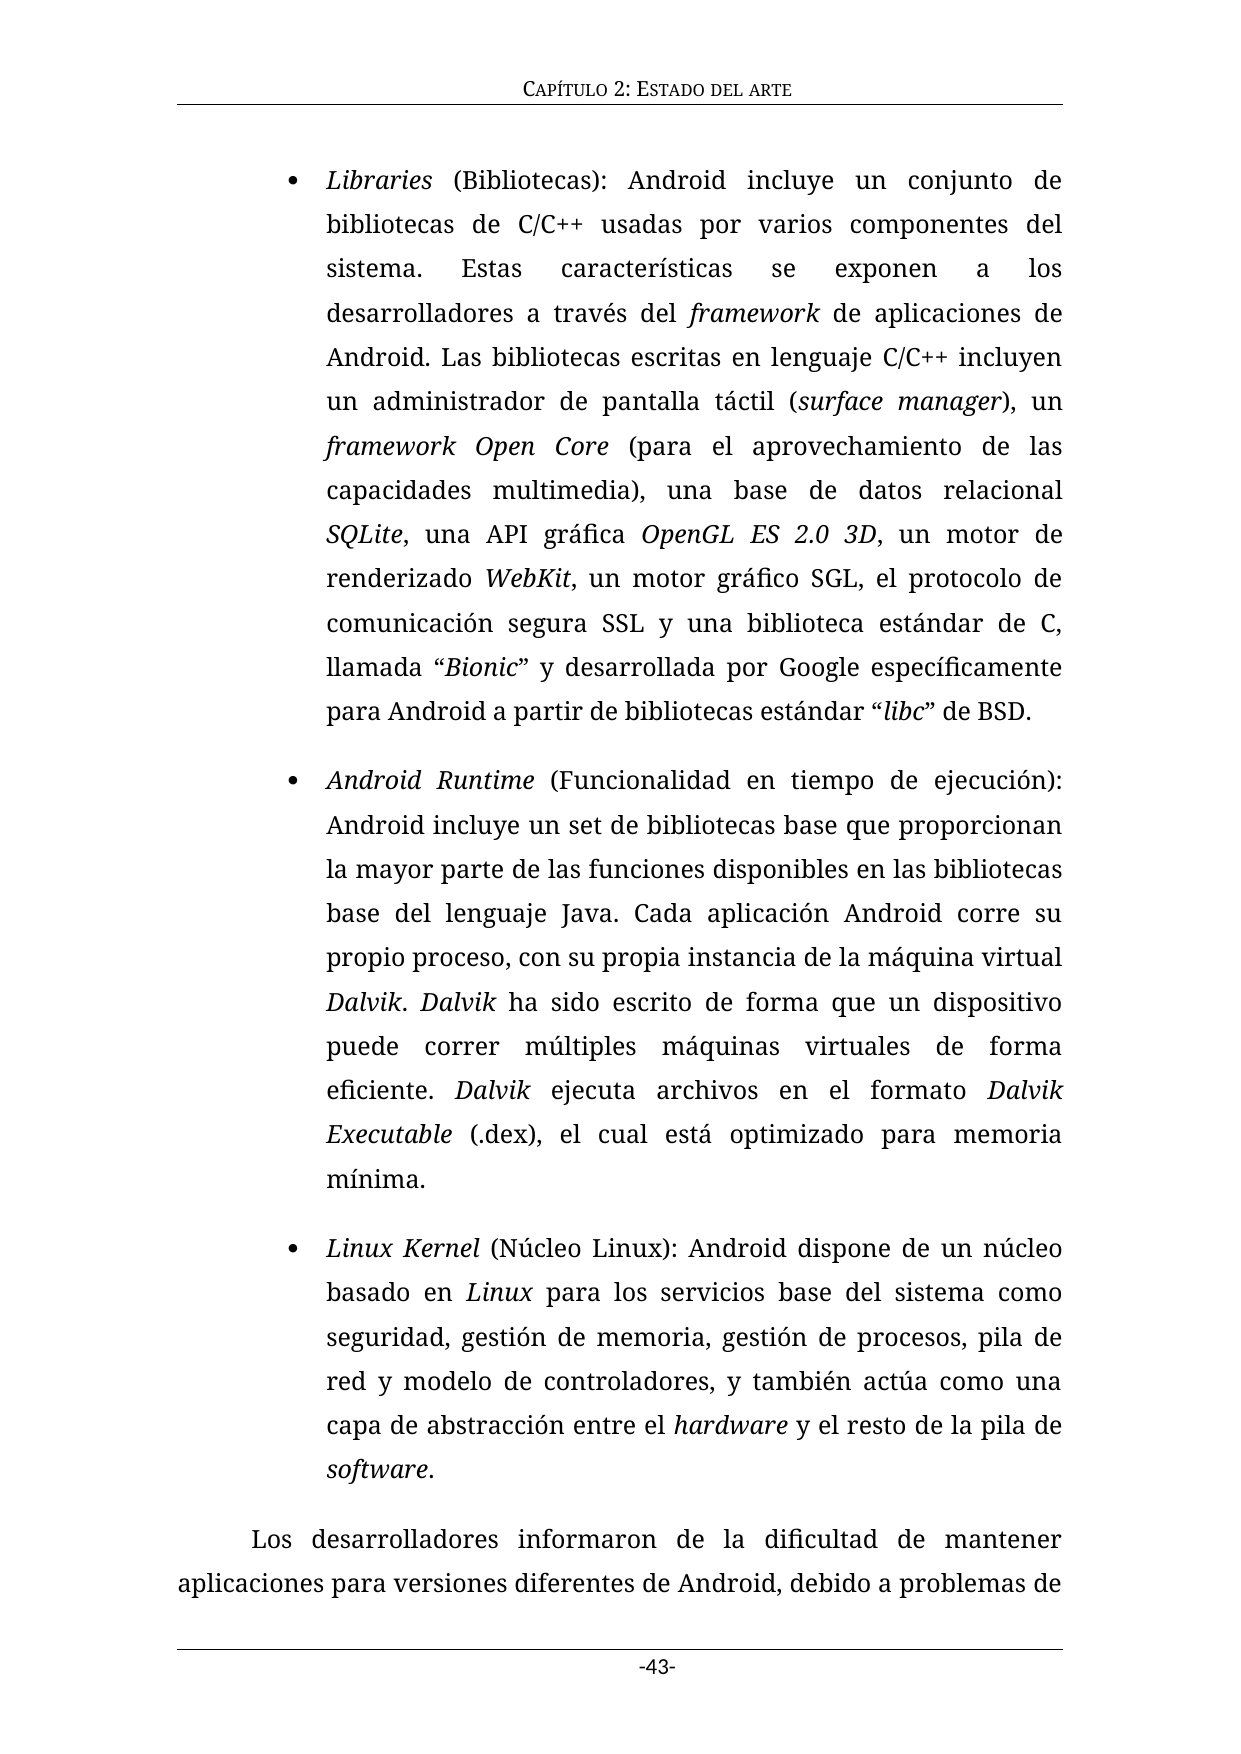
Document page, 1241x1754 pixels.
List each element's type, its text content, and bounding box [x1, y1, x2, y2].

list Linux Kernel (Núcleo Linux): Android dispone de un núcleo basado en Linux para los servicios base del sistema como seguridad, gestión de memoria, gestión de procesos, pila de red y modelo de controladores, y también actúa como una capa de abstracción entre el hardware y el resto de la pila de software. [288, 1231, 1063, 1486]
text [177, 1521, 1063, 1600]
list Android Runtime (Funcionalidad en tiempo de ejecución): Android incluye un set de bibliotecas base que proporcionan la mayor parte de las funciones disponibles en las bibliotecas base del lenguaje Java. Cada aplicación Android corre su propio proceso, con su propia instancia de la máquina virtual Dalvik. Dalvik ha sido escrito de forma que un dispositivo puede correr múltiples máquinas virtuales de forma eficiente. Dalvik ejecuta archivos en el formato Dalvik Executable (.dex), el cual está optimizado para memoria mínima. [288, 763, 1063, 1196]
list Libraries (Bibliotecas): Android incluye un conjunto de bibliotecas de C/C++ usadas por varios componentes del sistema. Estas características se exponen a los desarrolladores a través del framework de aplicaciones de Android. Las bibliotecas escritas en lenguaje C/C++ incluyen un administrador de pantalla táctil (surface manager), un framework Open Core (para el aprovechamiento de las capacidades multimedia), una base de datos relacional SQLite, una API gráfica OpenGL ES 2.0 3D, un motor de renderizado WebKit, un motor gráfico SGL, el protocolo de comunicación segura SSL y una biblioteca estándar de C, llamada “Bionic” y desarrollada por Google específicamente para Android a partir de bibliotecas estándar “libc” de BSD. [288, 162, 1063, 728]
